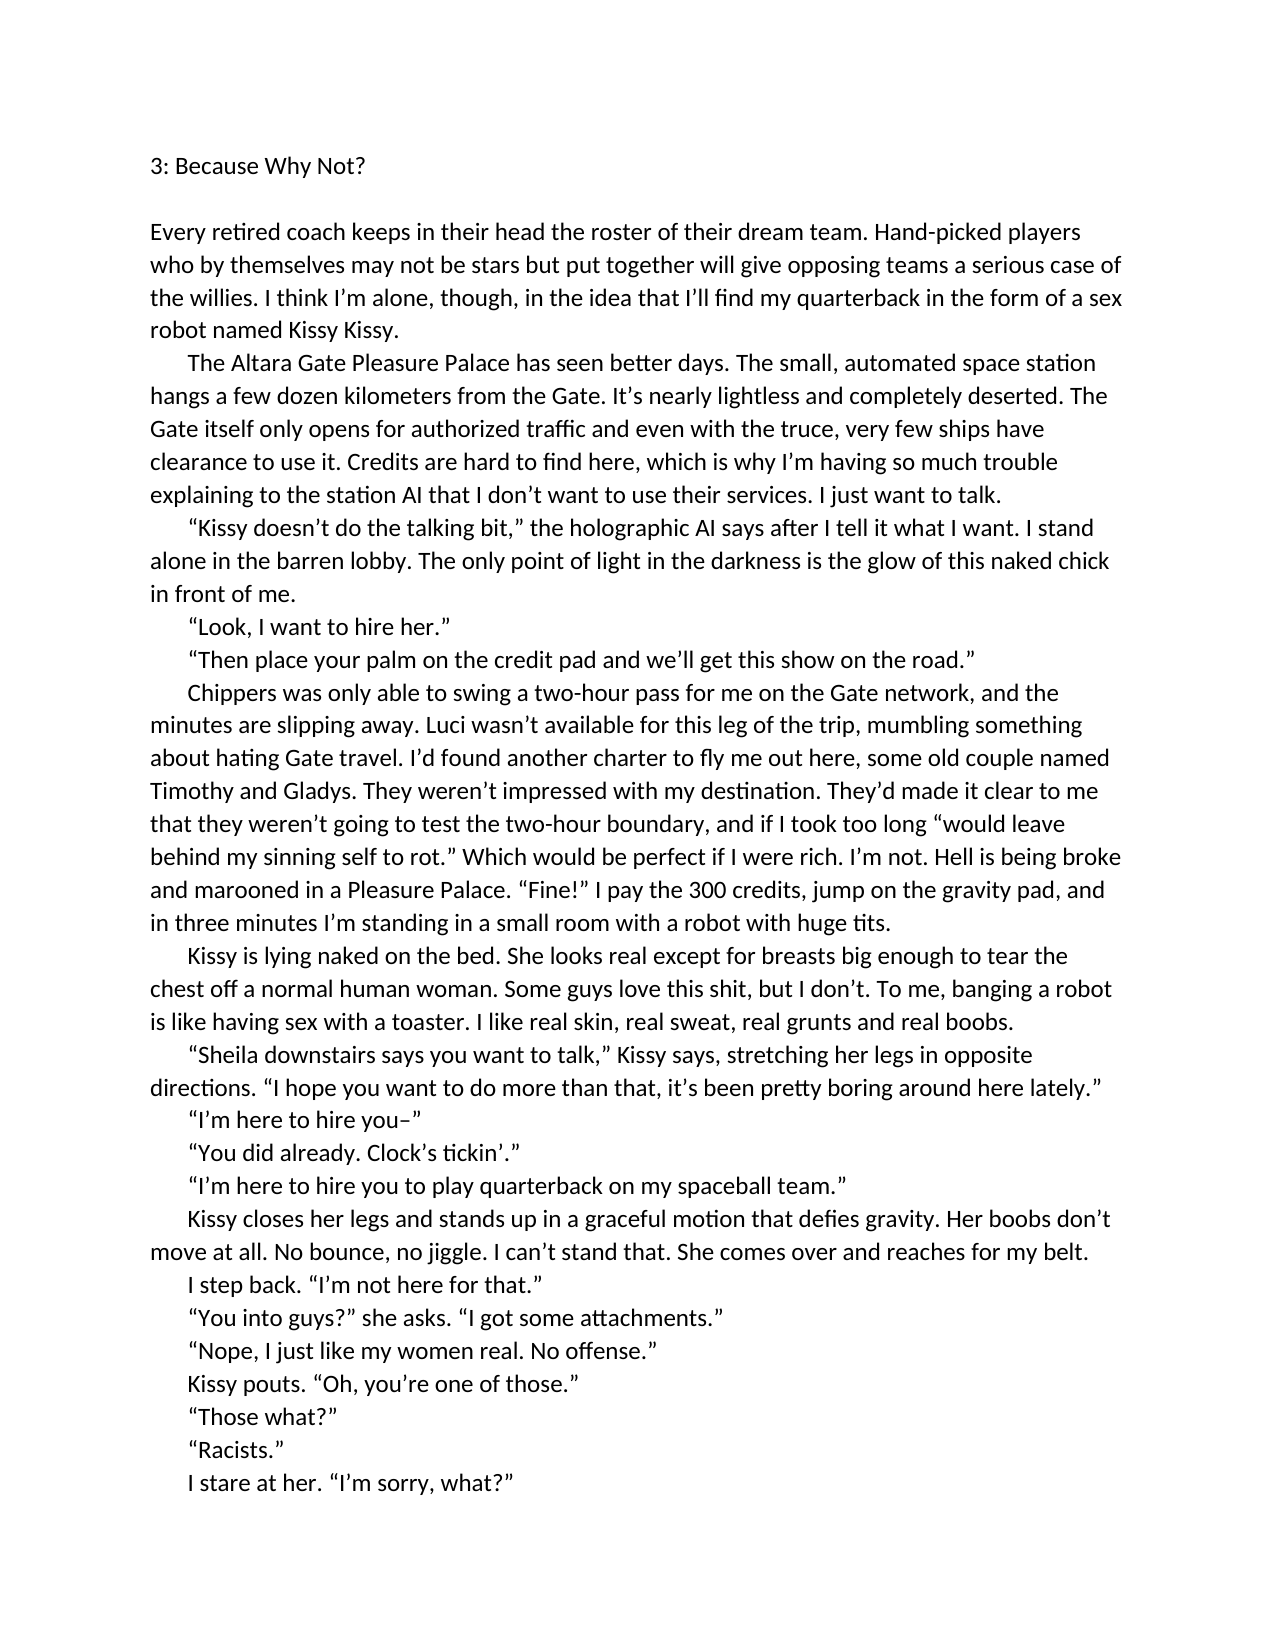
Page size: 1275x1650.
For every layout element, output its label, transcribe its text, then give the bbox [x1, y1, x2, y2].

text “Then place your palm on the credit pad and we’ll get this show on the road.” [150, 644, 1125, 674]
text I stare at her. “I’m sorry, what?” [150, 1467, 1125, 1497]
text Kissy is lying naked on the bed. She looks real except for breasts big enough to tear the chest off a normal human woman. Some guys love this shit, but I don’t. To me, banging a robot is like having sex with a toaster. I like real skin, real sweat, real grunts and real boobs. [150, 940, 1125, 1036]
text “I’m here to hire you–” [150, 1104, 1125, 1135]
text I step back. “I’m not here for that.” [150, 1269, 1125, 1300]
text Chippers was only able to swing a two-hour pass for me on the Gate network, and the minutes are slipping away. Luci wasn’t available for this leg of the trip, mumbling something about hating Gate travel. I’d found another charter to fly me out here, some old couple named Timothy and Gladys. They weren’t impressed with my destination. They’d made it clear to me that they weren’t going to test the two-hour boundary, and if I took too long “would leave behind my sinning self to rot.” Which would be perfect if I were rich. I’m not. Hell is being broke and marooned in a Pleasure Palace. “Fine!” I pay the 300 credits, jump on the gravity pad, and in three minutes I’m standing in a small room with a robot with huge tits. [150, 677, 1125, 938]
text “Kissy doesn’t do the talking bit,” the holographic AI says after I tell it what I want. I stand alone in the barren lobby. The only point of light in the darkness is the glow of this naked chick in front of me. [150, 512, 1125, 608]
text “Those what?” [150, 1401, 1125, 1431]
text 3: Because Why Not? [150, 150, 1125, 181]
text “Sheila downstairs says you want to talk,” Kissy says, stretching her legs in opposite directions. “I hope you want to do more than that, it’s been pretty boring around here lately.” [150, 1039, 1125, 1102]
text “You into guys?” she asks. “I got some attachments.” [150, 1302, 1125, 1333]
text “Nope, I just like my women real. No offense.” [150, 1335, 1125, 1366]
text Kissy closes her legs and stands up in a graceful motion that defies gravity. Her boobs don’t move at all. No bounce, no jiggle. I can’t stand that. She comes over and reaches for my belt. [150, 1203, 1125, 1267]
text Every retired coach keeps in their head the roster of their dream team. Hand-picked players who by themselves may not be stars but put together will give opposing teams a serious case of the willies. I think I’m alone, though, in the idea that I’ll find my quarterback in the form of a sex robot named Kissy Kissy. [150, 216, 1125, 345]
text The Altara Gate Pleasure Palace has seen better days. The small, automated space station hangs a few dozen kilometers from the Gate. It’s nearly lightless and completely deserted. The Gate itself only opens for authorized traffic and even with the truce, very few ships have clearance to use it. Credits are hard to find here, which is why I’m having so much trouble explaining to the station AI that I don’t want to use their services. I just want to talk. [150, 347, 1125, 510]
text “I’m here to hire you to play quarterback on my spaceball team.” [150, 1170, 1125, 1201]
text “Look, I want to hire her.” [150, 611, 1125, 641]
text “Racists.” [150, 1434, 1125, 1464]
text “You did already. Clock’s tickin’.” [150, 1137, 1125, 1168]
text Kissy pouts. “Oh, you’re one of those.” [150, 1368, 1125, 1398]
